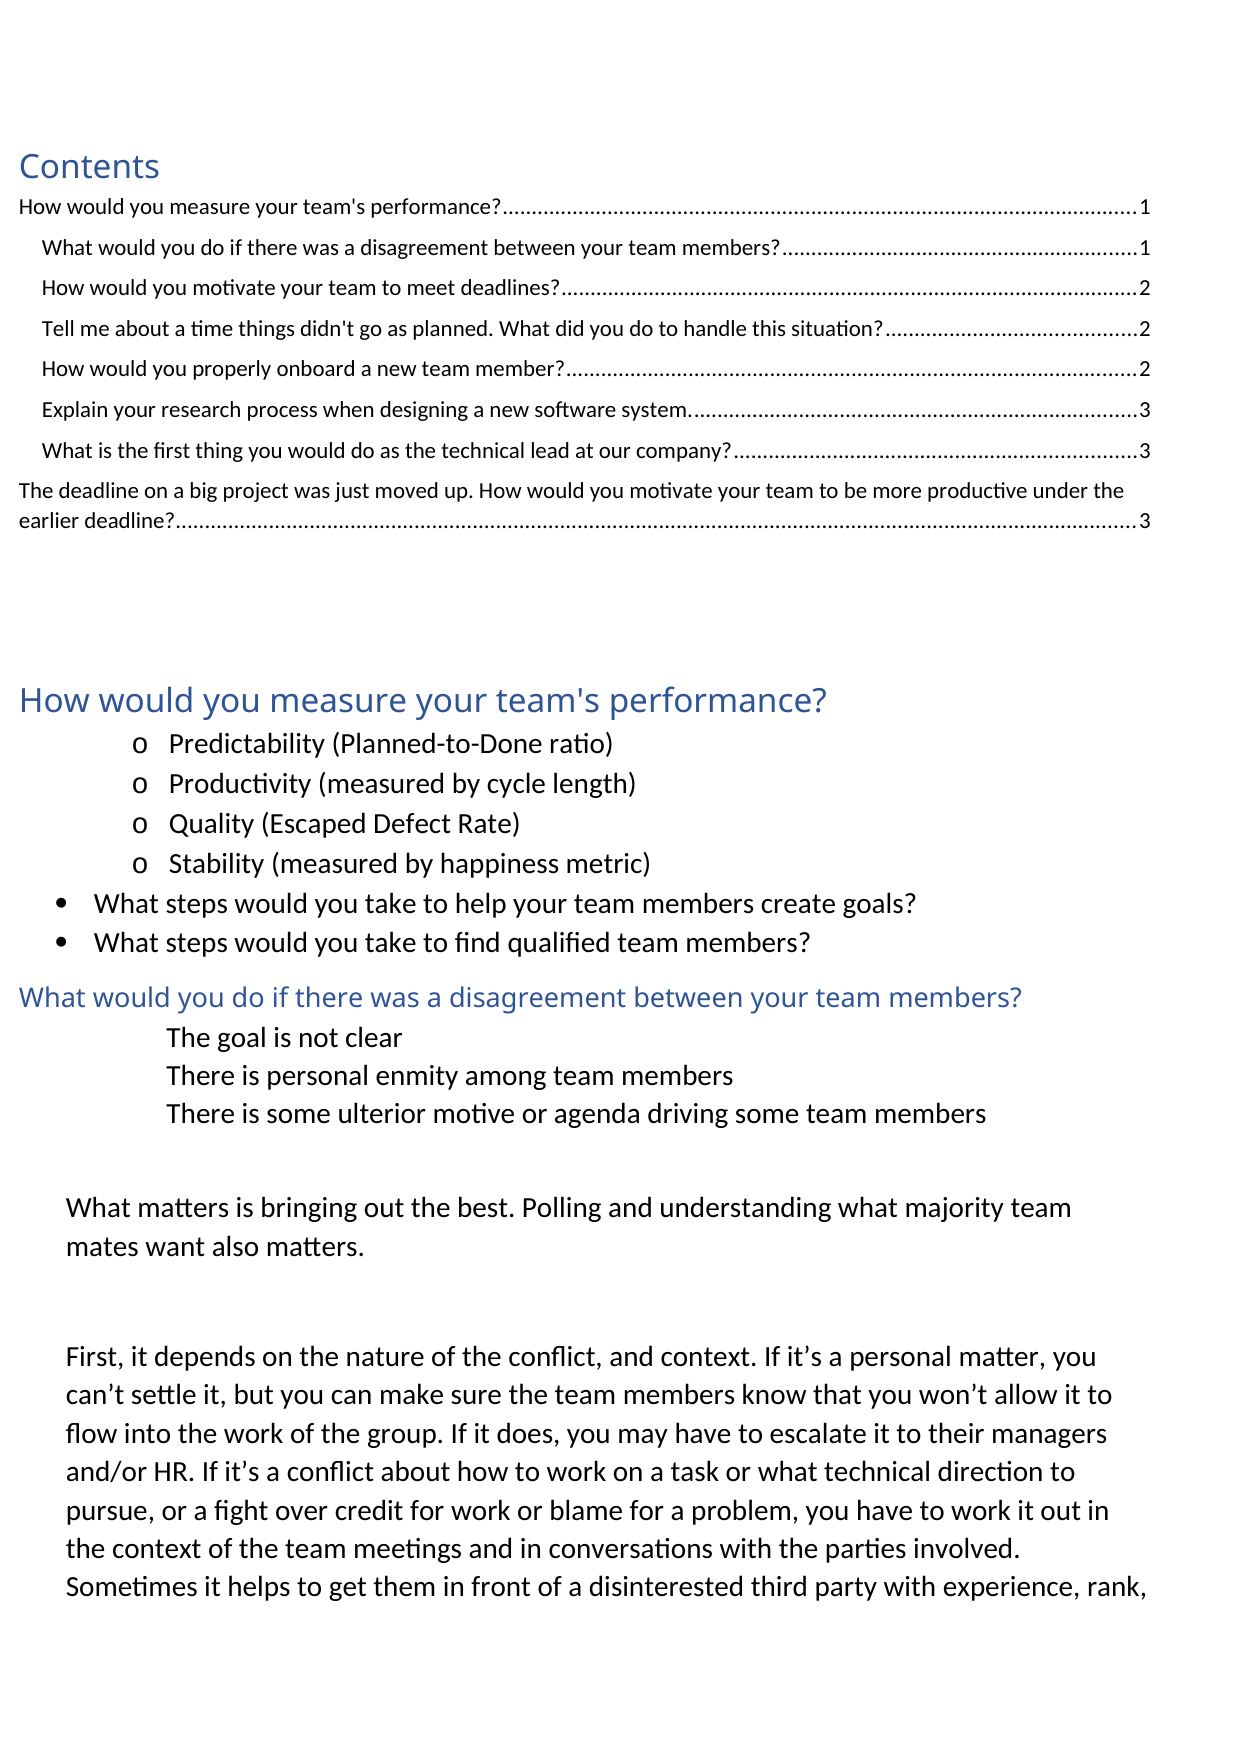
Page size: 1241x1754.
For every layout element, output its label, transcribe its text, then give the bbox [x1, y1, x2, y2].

list There is some ulterior motive or agenda driving some team members [166, 1096, 1152, 1131]
subtitle How would you measure your team's performance? [19, 676, 1152, 722]
list What steps would you take to find qualified team members? [56, 924, 1152, 959]
subtitle What would you do if there was a disagreement between your team members? [19, 979, 1152, 1016]
list Productivity (measured by cycle length) [131, 765, 1152, 802]
list Stability (measured by happiness metric) [131, 845, 1152, 882]
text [66, 1338, 1152, 1604]
list Predictability (Planned-to-Done ratio) [131, 725, 1152, 762]
list There is personal enmity among team members [166, 1057, 1152, 1093]
list What steps would you take to help your team members create goals? [56, 885, 1152, 921]
text What matters is bringing out the best. Polling and understanding what majority team mates want also matters. [66, 1189, 1152, 1263]
list The goal is not clear [166, 1019, 1152, 1054]
list Quality (Escaped Defect Rate) [131, 805, 1152, 842]
